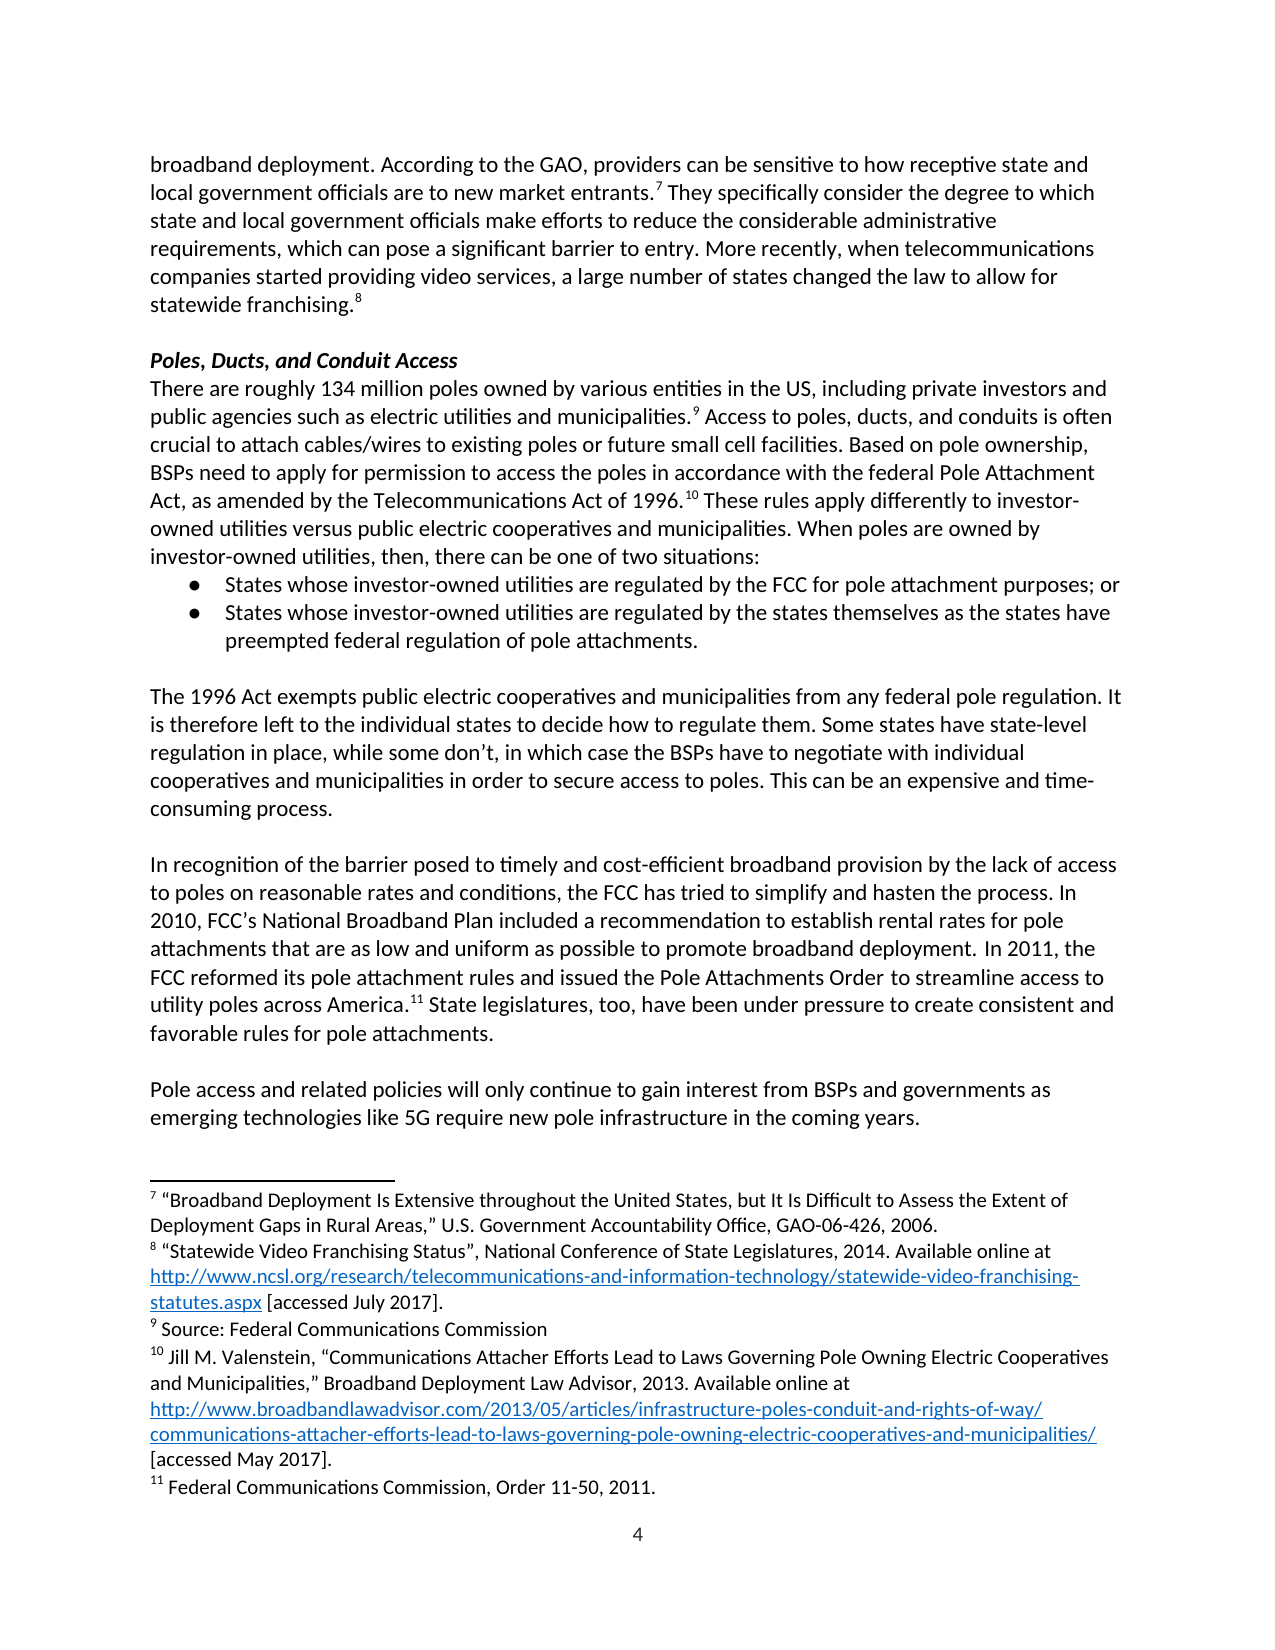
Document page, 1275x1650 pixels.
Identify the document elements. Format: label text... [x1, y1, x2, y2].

list States whose investor-owned utilities are regulated by the FCC for pole attachment purposes; or [187, 570, 1125, 598]
text In recognition of the barrier posed to timely and cost-efficient broadband provision by the lack of access to poles on reasonable rates and conditions, the FCC has tried to simplify and hasten the process. In 2010, FCC’s National Broadband Plan included a recommendation to establish rental rates for pole attachments that are as low and uniform as possible to promote broadband deployment. In 2011, the FCC reformed its pole attachment rules and issued the Pole Attachments Order to streamline access to utility poles across America. State legislatures, too, have been under pressure to create consistent and favorable rules for pole attachments. [150, 851, 1125, 1047]
text The ease of negotiating with governments and the concessions they can provide often play a key role in broadband deployment. According to the GAO, providers can be sensitive to how receptive state and local government officials are to new market entrants. They specifically consider the degree to which state and local government officials make efforts to reduce the considerable administrative requirements, which can pose a significant barrier to entry. More recently, when telecommunications companies started providing video services, a large number of states changed the law to allow for statewide franchising. [150, 150, 1125, 318]
text There are roughly 134 million poles owned by various entities in the US, including private investors and public agencies such as electric utilities and municipalities. Access to poles, ducts, and conduits is often crucial to attach cables/wires to existing poles or future small cell facilities. Based on pole ownership, BSPs need to apply for permission to access the poles in accordance with the federal Pole Attachment Act, as amended by the Telecommunications Act of 1996. These rules apply differently to investor-owned utilities versus public electric cooperatives and municipalities. When poles are owned by investor-owned utilities, then, there can be one of two situations: [150, 374, 1125, 570]
text Pole access and related policies will only continue to gain interest from BSPs and governments as emerging technologies like 5G require new pole infrastructure in the coming years. [150, 1075, 1125, 1131]
text Poles, Ducts, and Conduit Access [150, 346, 1125, 374]
list States whose investor-owned utilities are regulated by the states themselves as the states have preempted federal regulation of pole attachments. [187, 598, 1125, 654]
text The 1996 Act exempts public electric cooperatives and municipalities from any federal pole regulation. It is therefore left to the individual states to decide how to regulate them. Some states have state-level regulation in place, while some don’t, in which case the BSPs have to negotiate with individual cooperatives and municipalities in order to secure access to poles. This can be an expensive and time-consuming process. [150, 682, 1125, 822]
